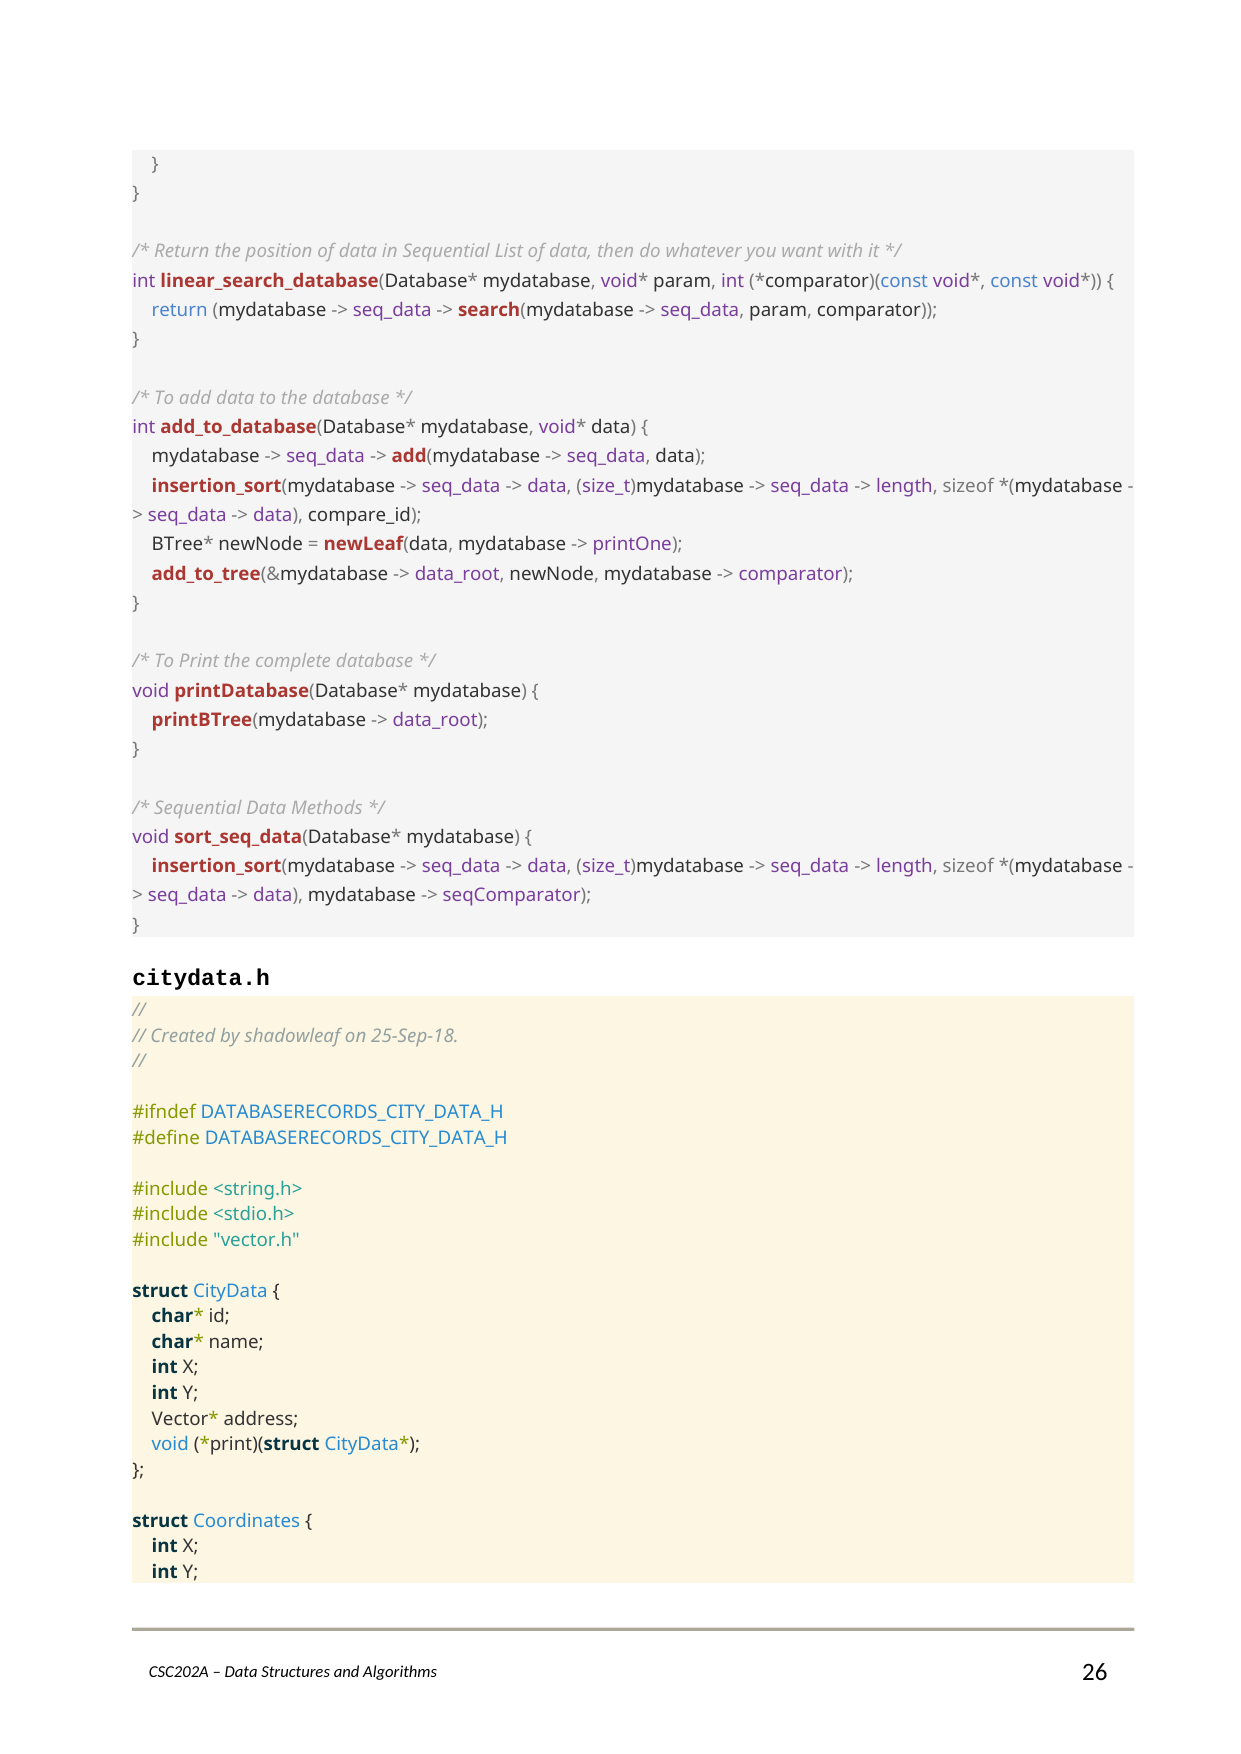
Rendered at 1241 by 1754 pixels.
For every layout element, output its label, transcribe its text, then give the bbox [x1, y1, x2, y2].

text void printDatabase(Database* mydatabase) { [132, 677, 1134, 702]
text void (*print)(struct CityData*); [132, 1430, 1134, 1456]
text add_to_tree(&mydatabase -> data_root, newNode, mydatabase -> comparator); [132, 560, 1134, 585]
text #ifndef DATABASERECORDS_CITY_DATA_H [132, 1098, 1134, 1124]
text /* Return the position of data in Sequential List of data, then do whatever you want with it */ [132, 238, 1134, 263]
text // Created by shadowleaf on 25-Sep-18. [132, 1022, 1134, 1047]
text } [132, 179, 1134, 205]
text void sort_seq_data(Database* mydatabase) { [132, 823, 1134, 849]
text #include <stdio.h> [132, 1201, 1134, 1226]
text struct CityData { [132, 1277, 1134, 1303]
text } [132, 150, 1134, 176]
text char* name; [132, 1328, 1134, 1354]
text printBTree(mydatabase -> data_root); [132, 706, 1134, 732]
text #include "vector.h" [132, 1226, 1134, 1252]
text int Y; [132, 1558, 1134, 1583]
text int linear_search_database(Database* mydatabase, void* param, int (*comparator)(const void*, const void*)) { [132, 267, 1134, 293]
text } [132, 326, 1134, 351]
text #include <string.h> [132, 1175, 1134, 1201]
text BTree* newNode = newLeaf(data, mydatabase -> printOne); [132, 531, 1134, 556]
text int add_to_database(Database* mydatabase, void* data) { [132, 413, 1134, 439]
text citydata.h [132, 967, 1134, 993]
text /* To add data to the database */ [132, 384, 1134, 410]
text int Y; [132, 1379, 1134, 1405]
text } [132, 589, 1134, 614]
text // [132, 996, 1134, 1022]
text insertion_sort(mydatabase -> seq_data -> data, (size_t)mydatabase -> seq_data -> length, sizeof *(mydatabase -> seq_data -> data), compare_id); [132, 472, 1134, 527]
text int X; [132, 1532, 1134, 1558]
text mydatabase -> seq_data -> add(mydatabase -> seq_data, data); [132, 443, 1134, 468]
text return (mydatabase -> seq_data -> search(mydatabase -> seq_data, param, comparator)); [132, 296, 1134, 322]
text struct Coordinates { [132, 1507, 1134, 1532]
text char* id; [132, 1303, 1134, 1328]
text } [132, 735, 1134, 761]
text /* To Print the complete database */ [132, 648, 1134, 673]
text insertion_sort(mydatabase -> seq_data -> data, (size_t)mydatabase -> seq_data -> length, sizeof *(mydatabase -> seq_data -> data), mydatabase -> seqComparator); [132, 852, 1134, 907]
text /* Sequential Data Methods */ [132, 794, 1134, 819]
text }; [132, 1456, 1134, 1481]
text // [132, 1047, 1134, 1073]
text Vector* address; [132, 1405, 1134, 1430]
text #define DATABASERECORDS_CITY_DATA_H [132, 1124, 1134, 1149]
text } [132, 911, 1134, 937]
text int X; [132, 1354, 1134, 1379]
